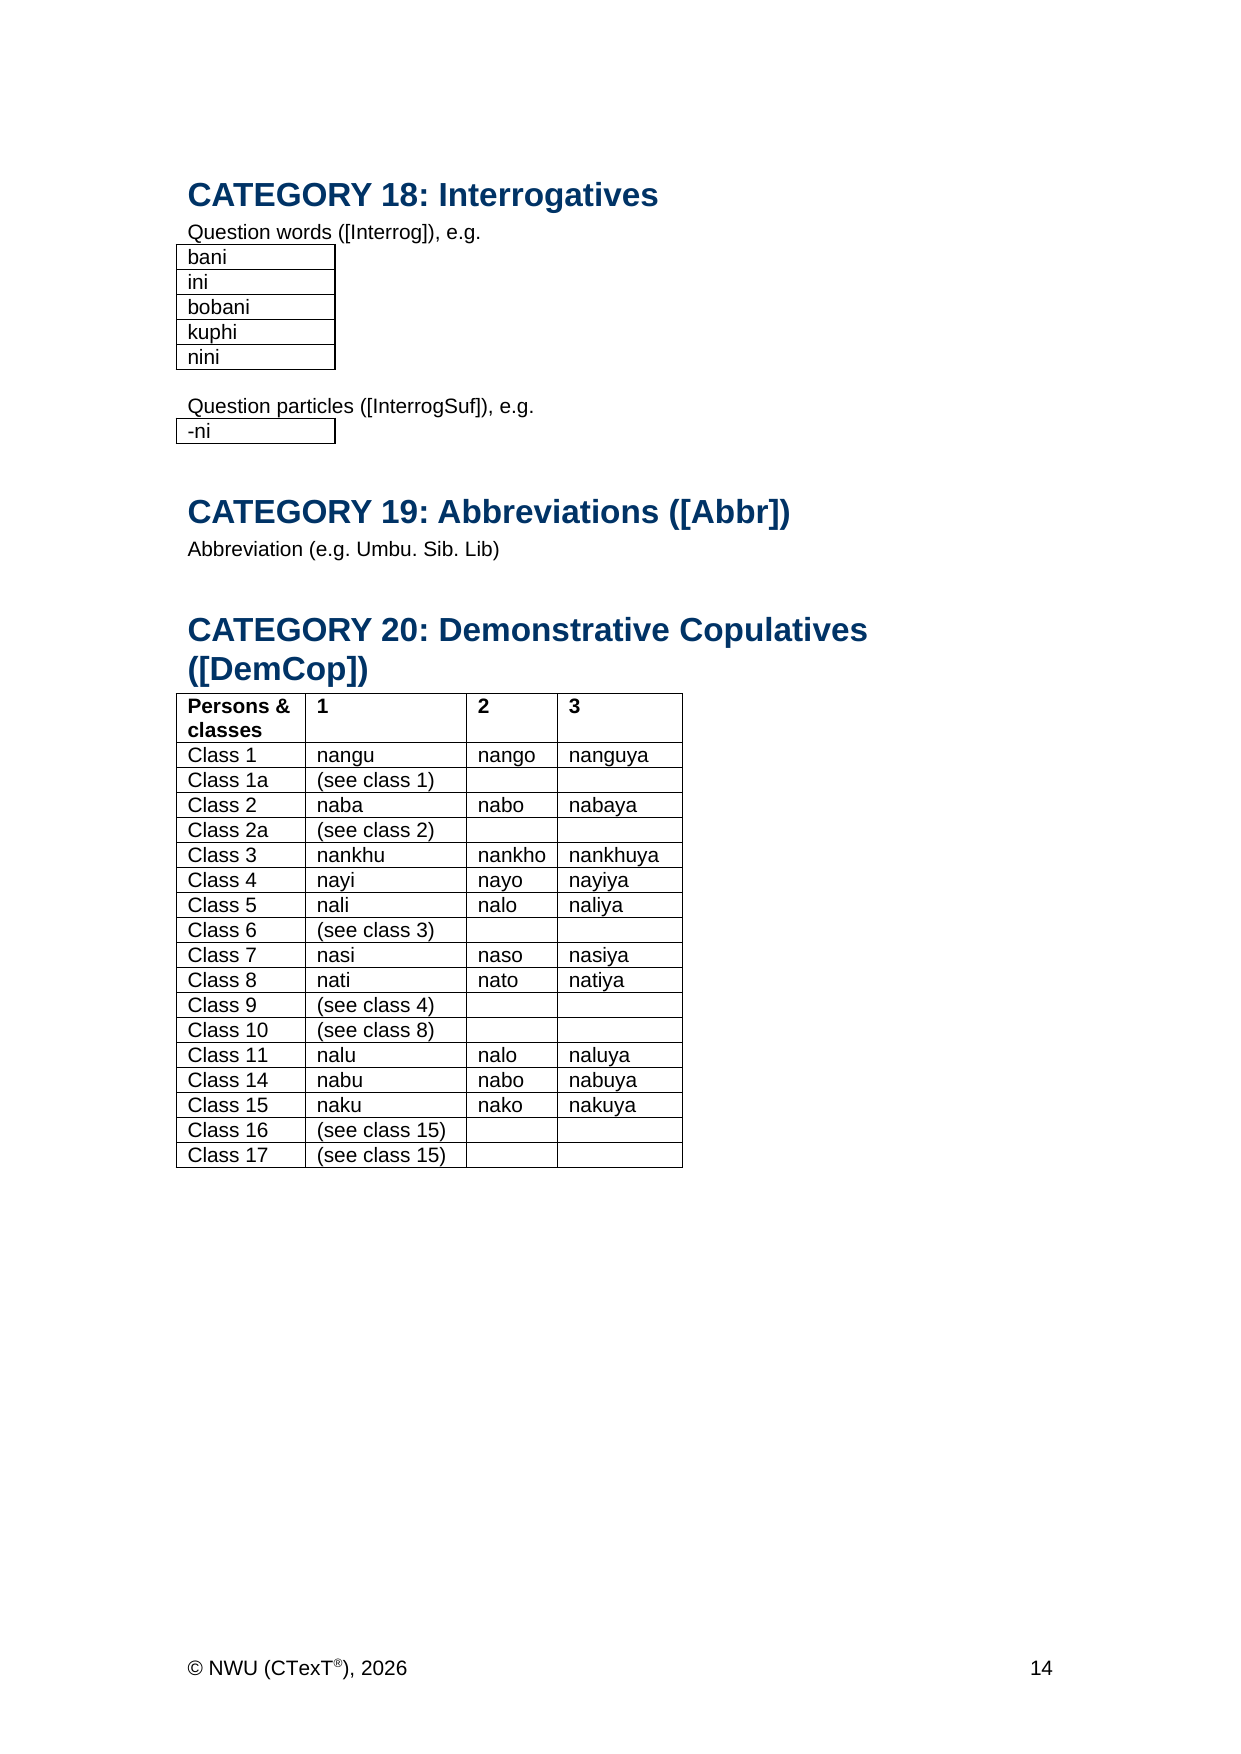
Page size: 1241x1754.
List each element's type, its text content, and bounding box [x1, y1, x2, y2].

table_cell Class 7 [177, 943, 305, 967]
table_cell (see class 8) [306, 1018, 466, 1042]
subtitle CATEGORY 20: Demonstrative Copulatives ([DemCop]) [187, 610, 1053, 687]
table_cell naba [306, 793, 466, 817]
table_cell [467, 1018, 557, 1042]
table_cell [558, 993, 682, 1017]
table_cell naso [467, 943, 557, 967]
table_cell [467, 918, 557, 942]
table_cell Class 16 [177, 1118, 305, 1142]
table_cell Class 10 [177, 1018, 305, 1042]
table_cell Class 2a [177, 818, 305, 842]
table_header Persons & classes [177, 694, 305, 742]
table_header -ni [177, 419, 334, 443]
table_cell nalu [306, 1043, 466, 1067]
table_cell nanguya [558, 743, 682, 767]
table_cell [558, 818, 682, 842]
table_cell nato [467, 968, 557, 992]
table_cell [558, 1118, 682, 1142]
table_cell Class 14 [177, 1068, 305, 1092]
table_cell [467, 1118, 557, 1142]
table_cell Class 4 [177, 868, 305, 892]
table_cell [467, 818, 557, 842]
table_cell nangu [306, 743, 466, 767]
table_cell nasi [306, 943, 466, 967]
table_cell nayi [306, 868, 466, 892]
table_cell nayo [467, 868, 557, 892]
table_cell natiya [558, 968, 682, 992]
table_cell nako [467, 1093, 557, 1117]
table_cell Class 17 [177, 1143, 305, 1167]
table_cell Class 11 [177, 1043, 305, 1067]
table_cell nabo [467, 1068, 557, 1092]
table_cell Class 15 [177, 1093, 305, 1117]
table_cell nasiya [558, 943, 682, 967]
table_cell (see class 2) [306, 818, 466, 842]
table_cell bobani [177, 295, 334, 319]
table_cell nabuya [558, 1068, 682, 1092]
table_cell nini [177, 345, 334, 369]
table_header 1 [306, 694, 466, 742]
table_cell Class 9 [177, 993, 305, 1017]
table_cell kuphi [177, 320, 334, 344]
table_header 2 [467, 694, 557, 742]
table_cell nali [306, 893, 466, 917]
table_cell nankhu [306, 843, 466, 867]
table_cell [467, 768, 557, 792]
table_cell Class 1a [177, 768, 305, 792]
table_cell [467, 1143, 557, 1167]
table_cell nati [306, 968, 466, 992]
table_cell nakuya [558, 1093, 682, 1117]
table_cell Class 5 [177, 893, 305, 917]
table_cell Class 2 [177, 793, 305, 817]
table_cell nalo [467, 1043, 557, 1067]
table_header bani [177, 245, 334, 269]
table_cell nabu [306, 1068, 466, 1092]
table_cell [558, 918, 682, 942]
subtitle CATEGORY 19: Abbreviations ([Abbr]) [187, 493, 1053, 531]
table_cell nabaya [558, 793, 682, 817]
table_cell [558, 1143, 682, 1167]
table_cell naluya [558, 1043, 682, 1067]
table_cell (see class 15) [306, 1118, 466, 1142]
table_cell [558, 1018, 682, 1042]
text Abbreviation (e.g. Umbu. Sib. Lib) [187, 537, 1053, 561]
table_cell (see class 1) [306, 768, 466, 792]
table_cell nankho [467, 843, 557, 867]
table_cell Class 8 [177, 968, 305, 992]
table_cell [467, 993, 557, 1017]
table_cell ini [177, 270, 334, 294]
subtitle CATEGORY 18: Interrogatives [187, 175, 1053, 213]
table_cell naku [306, 1093, 466, 1117]
table_cell nabo [467, 793, 557, 817]
table_cell (see class 3) [306, 918, 466, 942]
table_cell nankhuya [558, 843, 682, 867]
table_cell nayiya [558, 868, 682, 892]
table_header 3 [558, 694, 682, 742]
table_cell Class 1 [177, 743, 305, 767]
text Question particles ([InterrogSuf]), e.g. [187, 394, 1053, 418]
table_cell nango [467, 743, 557, 767]
table_cell naliya [558, 893, 682, 917]
text Question words ([Interrog]), e.g. [187, 220, 1053, 244]
table_cell (see class 15) [306, 1143, 466, 1167]
table_cell [558, 768, 682, 792]
table_cell Class 3 [177, 843, 305, 867]
table_cell Class 6 [177, 918, 305, 942]
table_cell nalo [467, 893, 557, 917]
table_cell (see class 4) [306, 993, 466, 1017]
